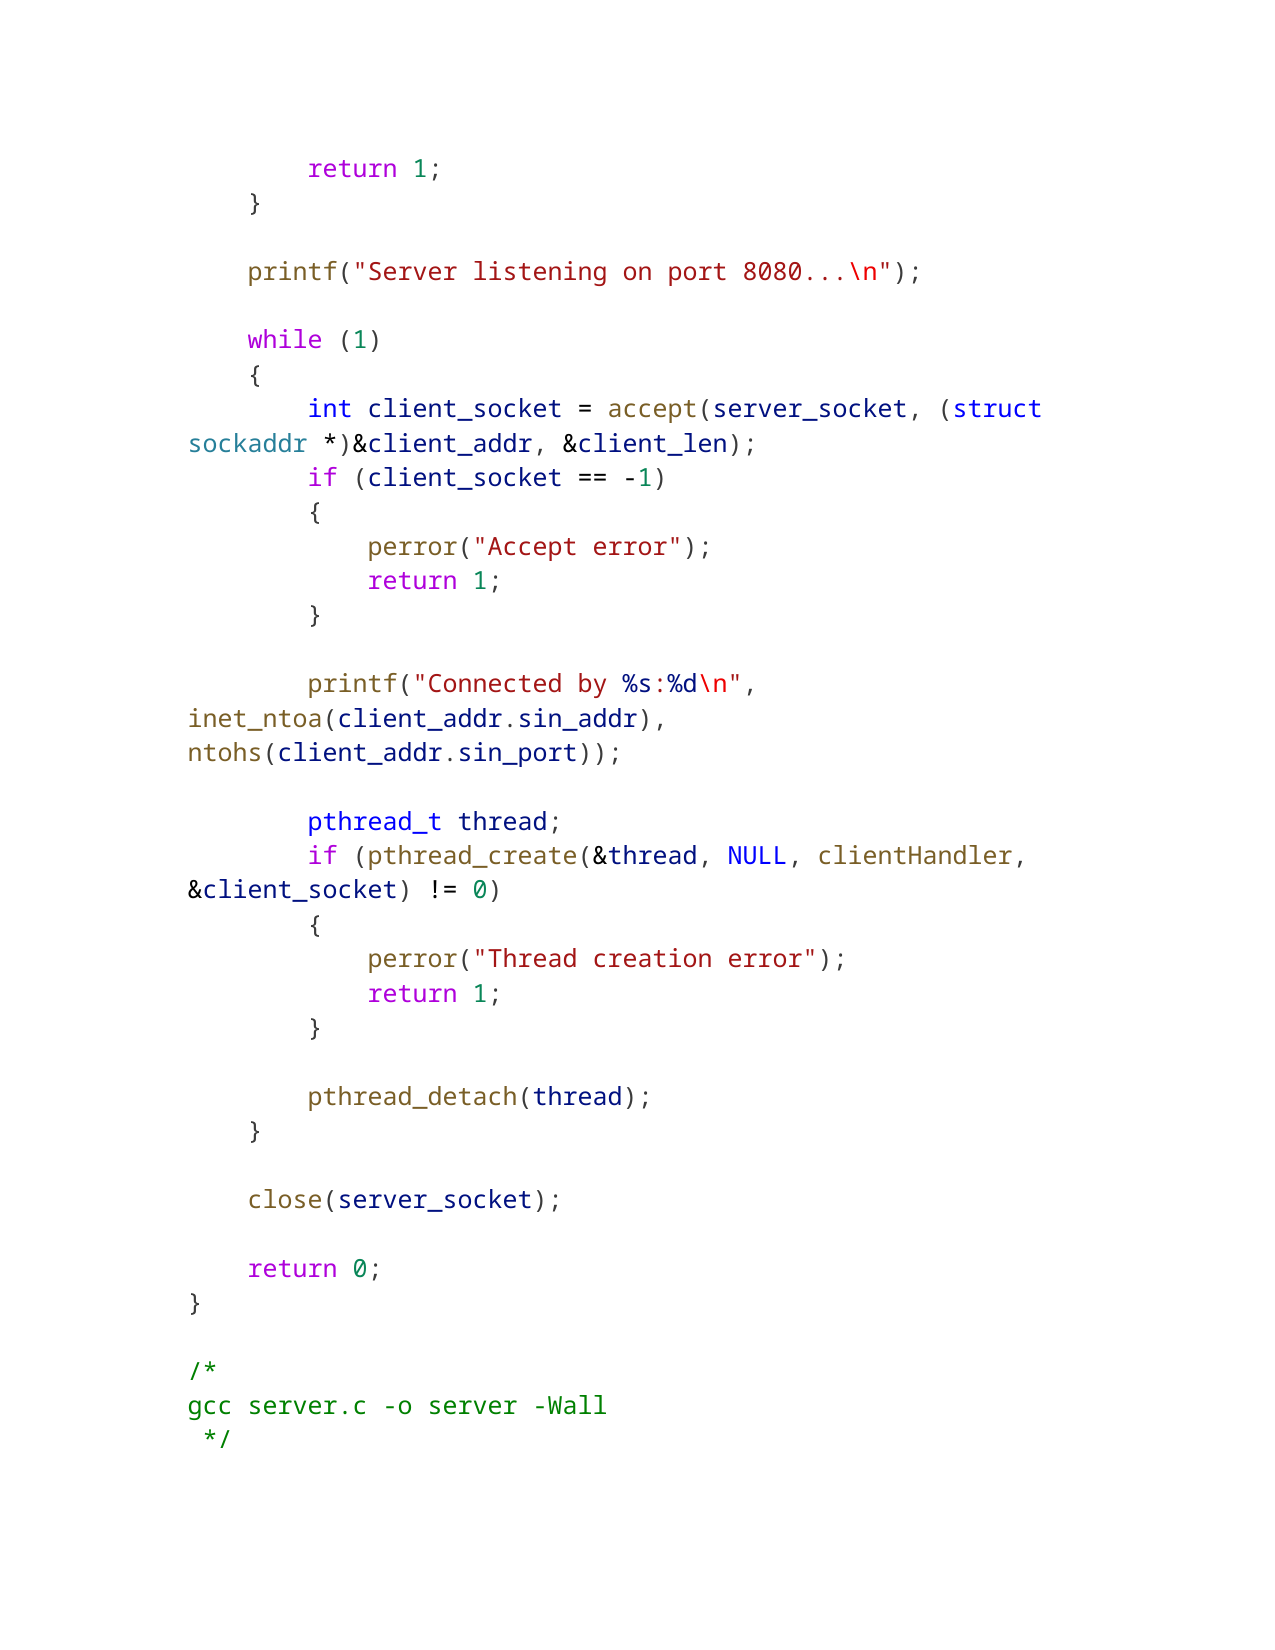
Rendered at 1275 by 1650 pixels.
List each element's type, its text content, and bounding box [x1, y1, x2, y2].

text if (client_socket == -1) [187, 459, 1087, 494]
text while (1) [187, 322, 1087, 356]
text if (pthread_create(&thread, NULL, clientHandler, &client_socket) != 0) [187, 837, 1087, 906]
text int client_socket = accept(server_socket, (struct sockaddr *)&client_addr, &client_len); [187, 391, 1087, 459]
text return 1; [187, 150, 1087, 184]
text } [187, 184, 1087, 219]
text { [187, 906, 1087, 941]
text } [187, 1284, 1087, 1319]
text return 1; [187, 975, 1087, 1009]
text } [187, 597, 1087, 631]
text printf("Connected by %s:%d\n", inet_ntoa(client_addr.sin_addr), ntohs(client_addr.sin_port)); [187, 666, 1087, 769]
text pthread_detach(thread); [187, 1078, 1087, 1112]
text close(server_socket); [187, 1181, 1087, 1216]
text return 0; [187, 1250, 1087, 1284]
text perror("Accept error"); [187, 528, 1087, 562]
text /* [187, 1353, 1087, 1387]
text printf("Server listening on port 8080...\n"); [187, 253, 1087, 287]
text */ [187, 1422, 1087, 1456]
text } [187, 1112, 1087, 1147]
text pthread_t thread; [187, 803, 1087, 837]
text } [187, 1009, 1087, 1044]
text { [187, 356, 1087, 391]
text perror("Thread creation error"); [187, 941, 1087, 975]
text return 1; [187, 562, 1087, 597]
text gcc server.c -o server -Wall [187, 1387, 1087, 1422]
text { [187, 494, 1087, 528]
